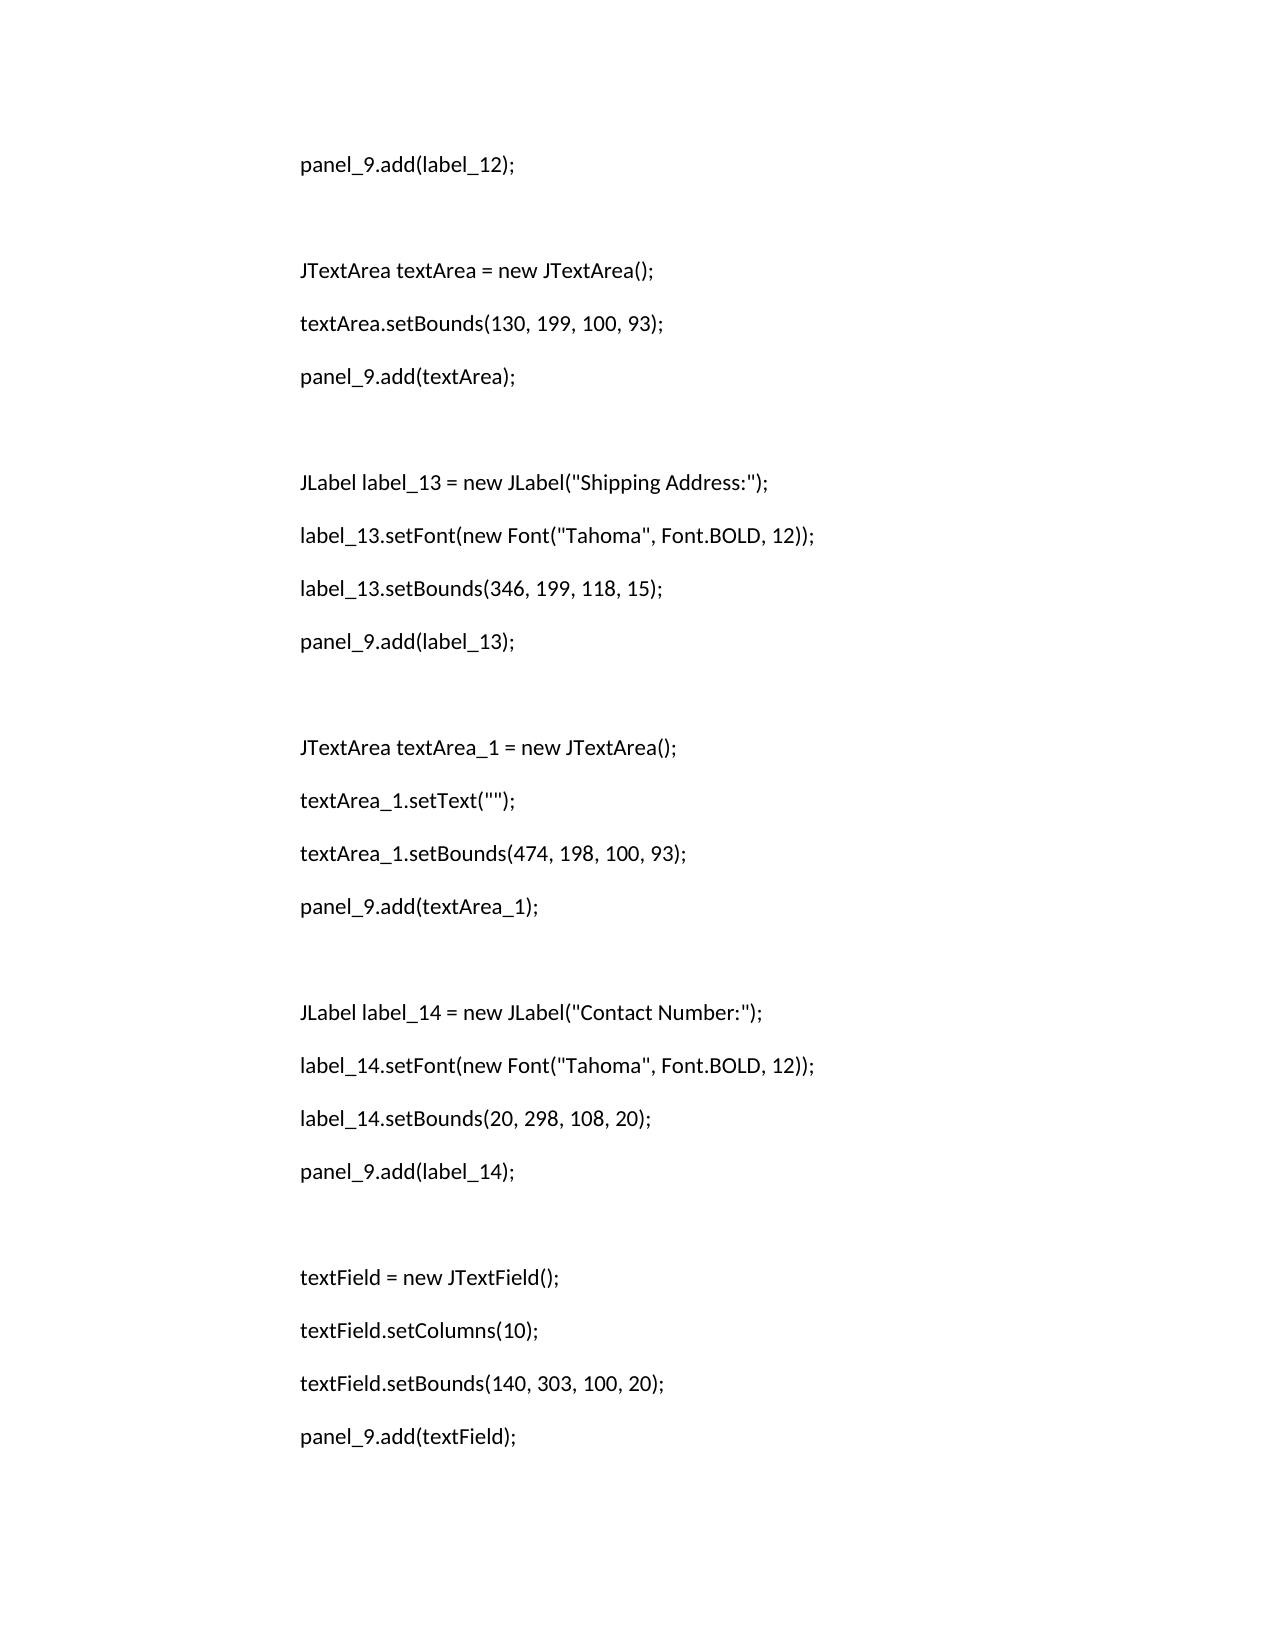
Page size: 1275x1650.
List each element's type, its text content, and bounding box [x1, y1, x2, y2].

text label_14.setBounds(20, 298, 108, 20); [150, 1104, 1125, 1132]
text JLabel label_13 = new JLabel("Shipping Address:"); [150, 468, 1125, 496]
text textArea_1.setBounds(474, 198, 100, 93); [150, 839, 1125, 867]
text label_13.setFont(new Font("Tahoma", Font.BOLD, 12)); [150, 521, 1125, 549]
text panel_9.add(label_12); [150, 150, 1125, 178]
text textField.setColumns(10); [150, 1316, 1125, 1344]
text panel_9.add(textArea); [150, 362, 1125, 390]
text panel_9.add(textArea_1); [150, 892, 1125, 920]
text panel_9.add(label_14); [150, 1157, 1125, 1185]
text textField.setBounds(140, 303, 100, 20); [150, 1369, 1125, 1397]
text JTextArea textArea = new JTextArea(); [150, 256, 1125, 284]
text textField = new JTextField(); [150, 1263, 1125, 1291]
text panel_9.add(label_13); [150, 627, 1125, 655]
text textArea_1.setText(""); [150, 786, 1125, 814]
text label_13.setBounds(346, 199, 118, 15); [150, 574, 1125, 602]
text textArea.setBounds(130, 199, 100, 93); [150, 309, 1125, 337]
text panel_9.add(textField); [150, 1422, 1125, 1451]
text label_14.setFont(new Font("Tahoma", Font.BOLD, 12)); [150, 1051, 1125, 1079]
text JTextArea textArea_1 = new JTextArea(); [150, 733, 1125, 761]
text JLabel label_14 = new JLabel("Contact Number:"); [150, 998, 1125, 1026]
